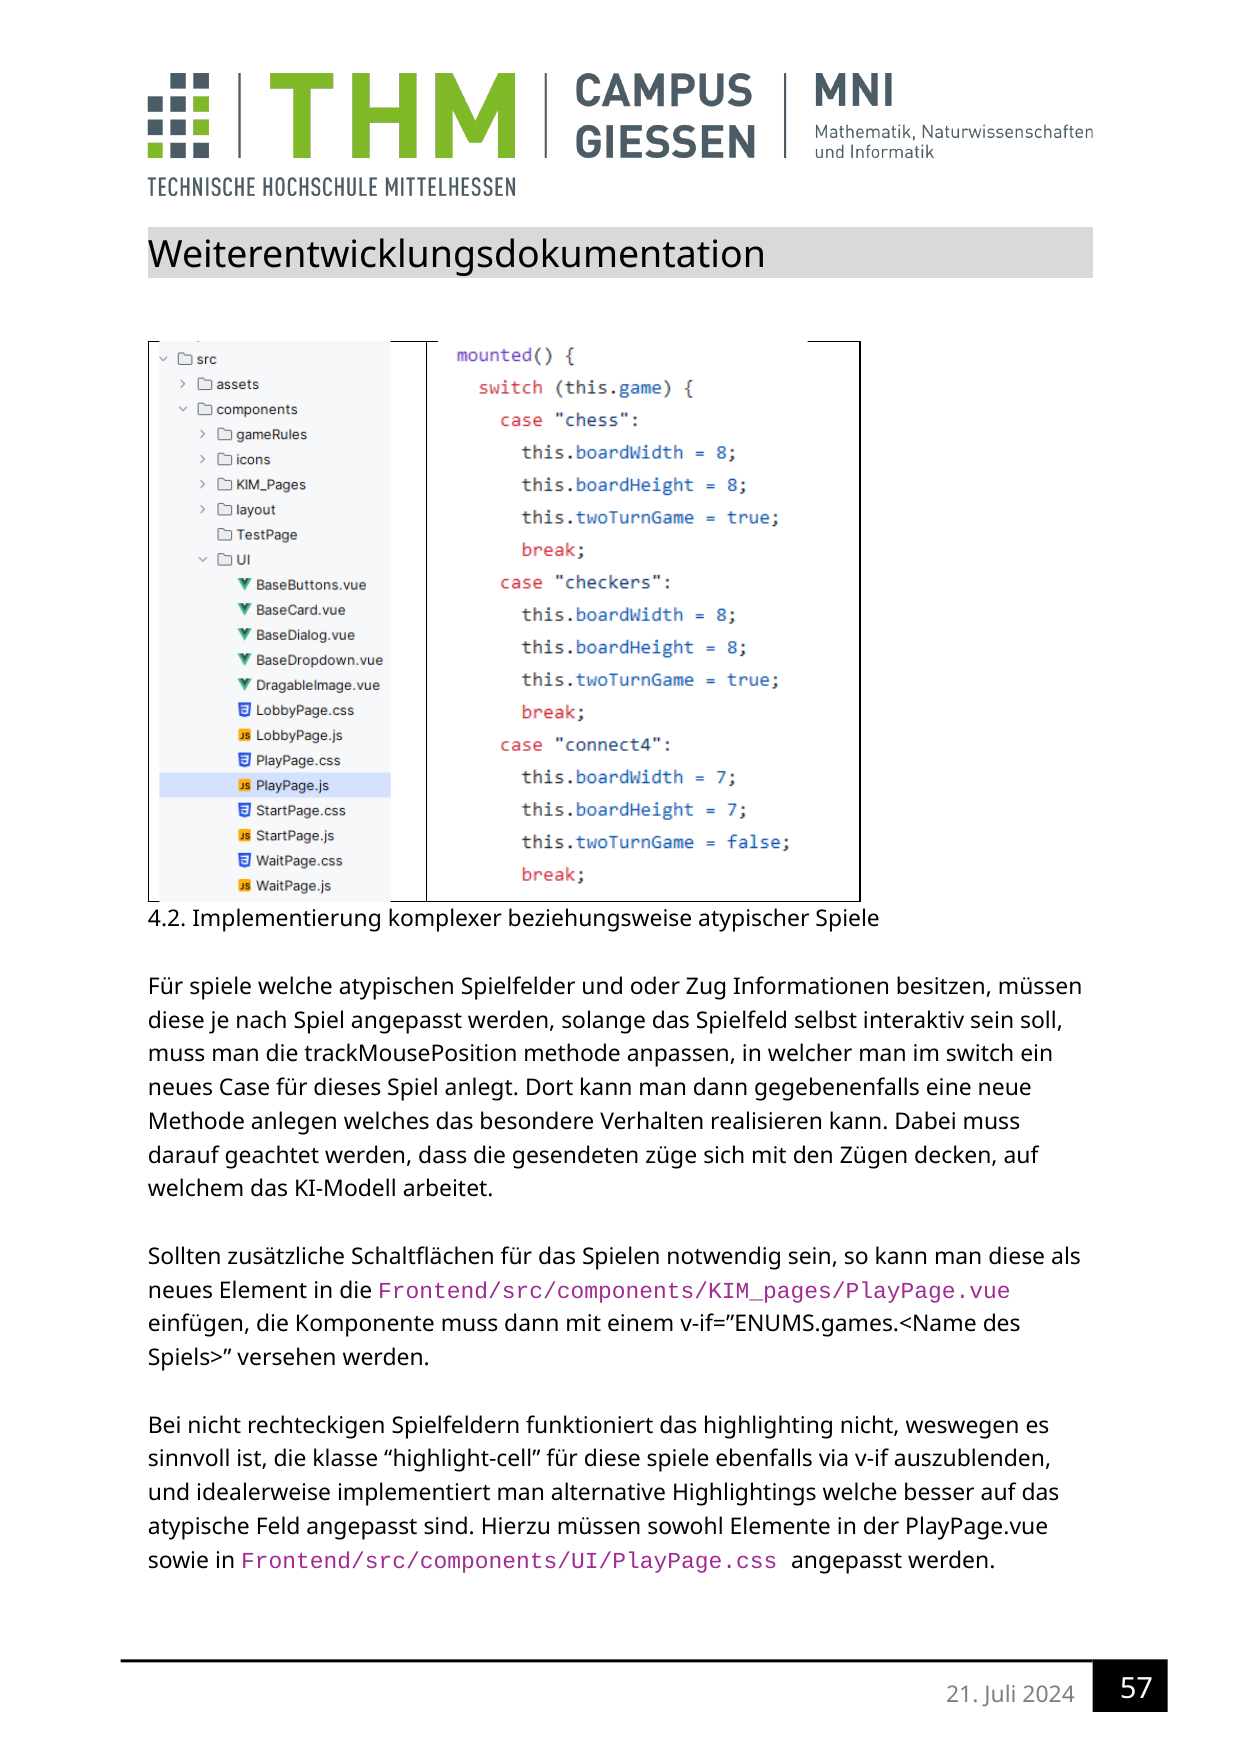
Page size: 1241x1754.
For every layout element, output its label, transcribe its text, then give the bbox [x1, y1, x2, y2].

text 4.2. Implementierung komplexer beziehungsweise atypischer Spiele Für spiele welche atypischen Spielfelder und oder Zug Informationen besitzen, müssen diese je nach Spiel angepasst werden, solange das Spielfeld selbst interaktiv sein soll, muss man die trackMousePosition methode anpassen, in welcher man im switch ein neues Case für dieses Spiel anlegt. Dort kann man dann gegebenenfalls eine neue Methode anlegen welches das besondere Verhalten realisieren kann. Dabei muss darauf geachtet werden, dass die gesendeten züge sich mit den Zügen decken, auf welchem das KI-Modell arbeitet. Sollten zusätzliche Schaltflächen für das Spielen notwendig sein, so kann man diese als neues Element in die Frontend/src/components/KIM_pages/PlayPage.vue einfügen, die Komponente muss dann mit einem v-if=”ENUMS.games.<Name des Spiels>” versehen werden. Bei nicht rechteckigen Spielfeldern funktioniert das highlighting nicht, weswegen es sinnvoll ist, die klasse “highlight-cell” für diese spiele ebenfalls via v-if auszublenden, und idealerweise implementiert man alternative Highlightings welche besser auf das atypische Feld angepasst sind. Hierzu müssen sowohl Elemente in der PlayPage.vue sowie in Frontend/src/components/UI/PlayPage.css angepasst werden. [148, 902, 1093, 1609]
table_header [391, 342, 426, 901]
picture [159, 341, 391, 902]
table_header [149, 342, 159, 901]
picture [438, 341, 808, 893]
table_header [427, 342, 859, 901]
picture [147, 73, 1093, 196]
